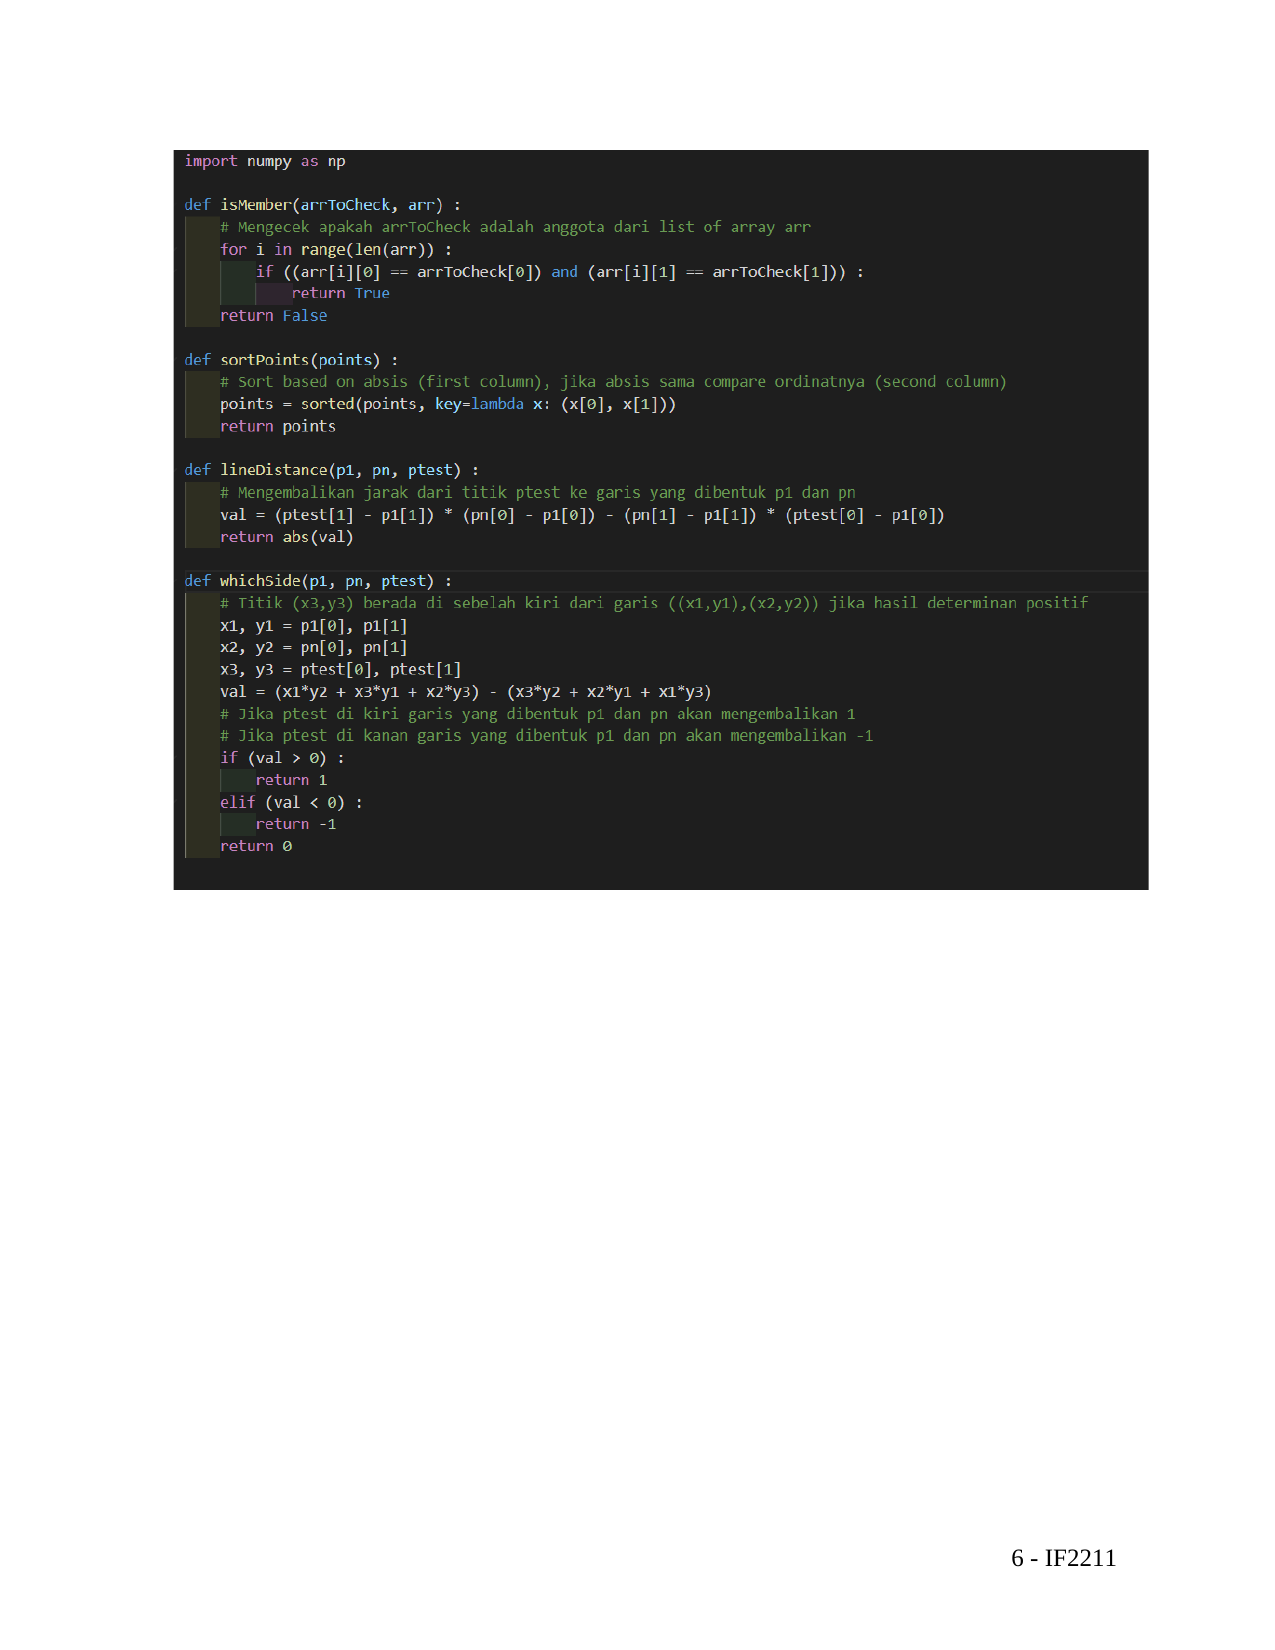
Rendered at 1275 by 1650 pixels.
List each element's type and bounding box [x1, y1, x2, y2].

picture [173, 150, 1149, 890]
